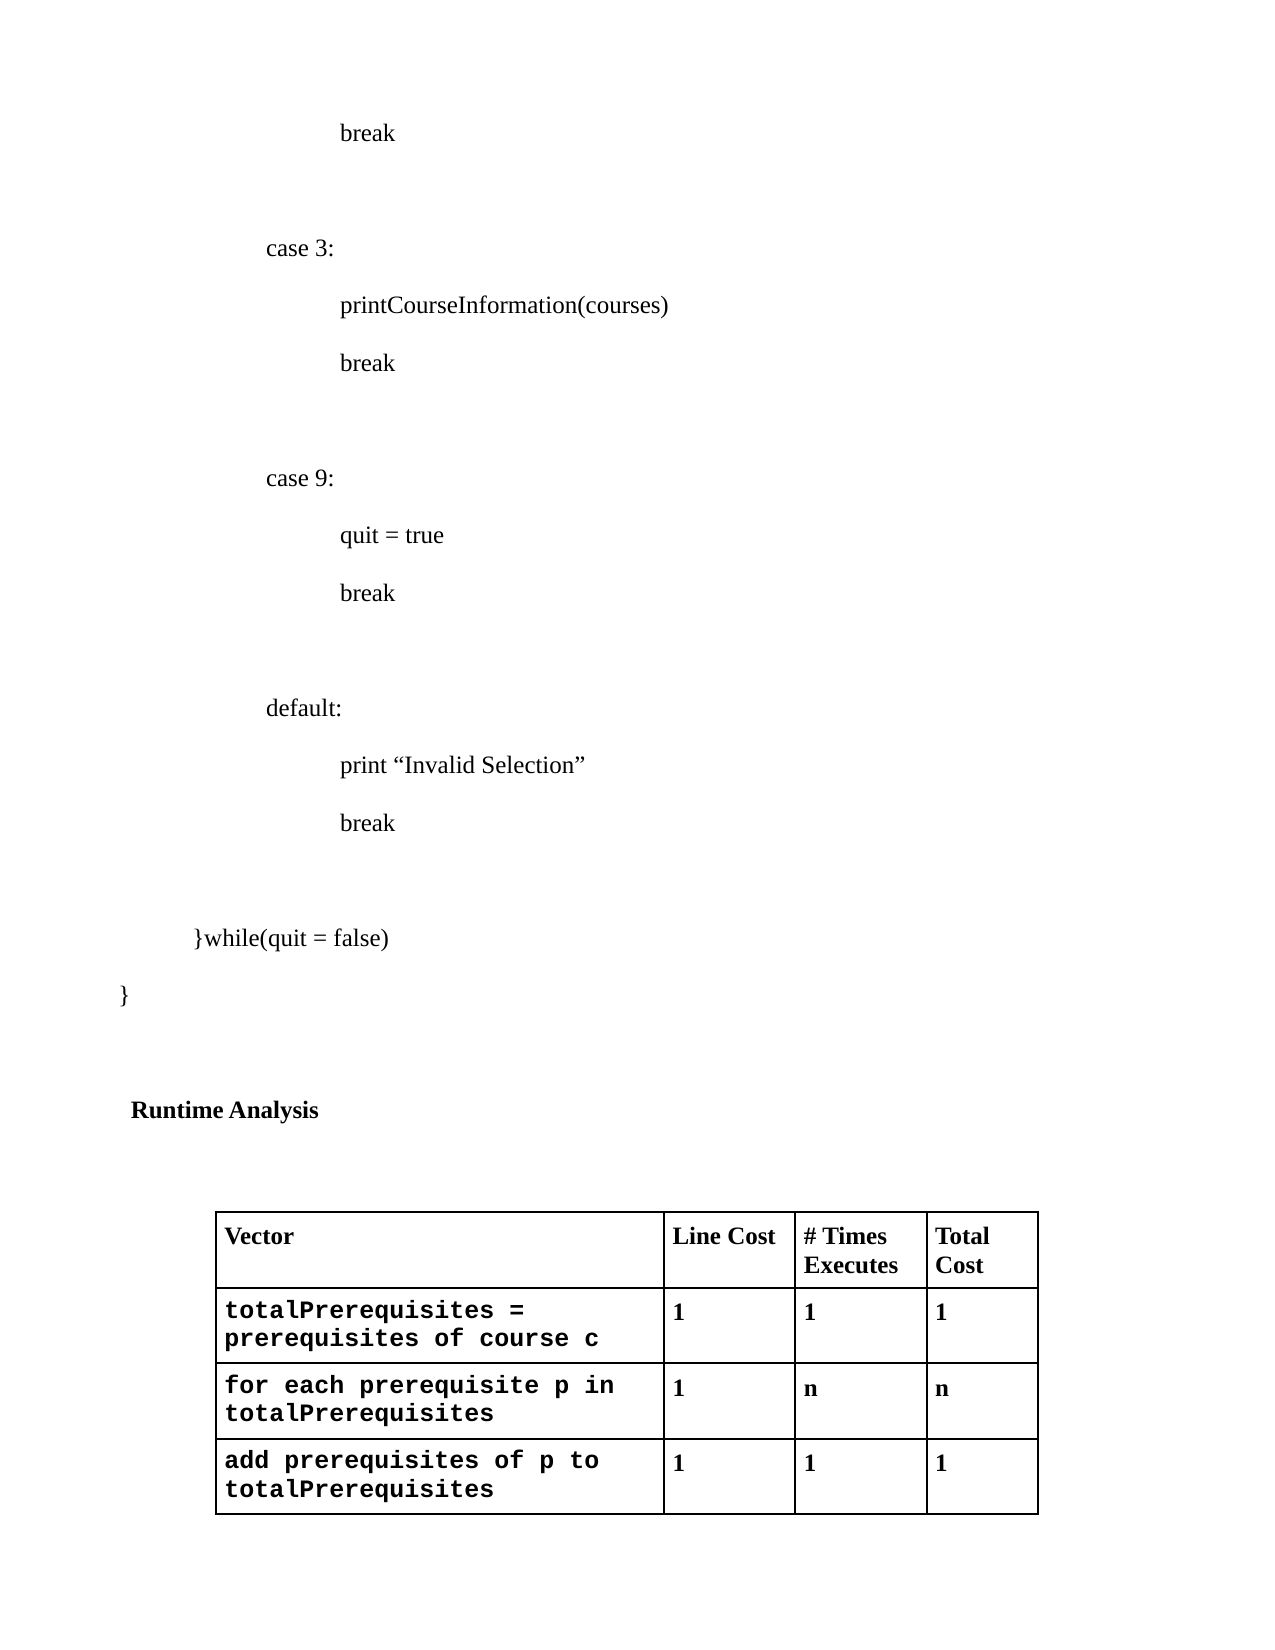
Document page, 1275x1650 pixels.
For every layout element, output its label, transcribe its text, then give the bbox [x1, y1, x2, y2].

table_cell 1 [796, 1289, 926, 1362]
table_cell 1 [665, 1289, 794, 1362]
table_cell 1 [665, 1364, 794, 1438]
table_cell for each prerequisite p in totalPrerequisites [217, 1364, 663, 1438]
text default: [118, 693, 1157, 722]
text case 3: [118, 233, 1157, 262]
text }while(quit = false) [118, 923, 1157, 952]
table_cell totalPrerequisites = prerequisites of course c [217, 1289, 663, 1362]
text Runtime Analysis [118, 1096, 1157, 1124]
table_cell add prerequisites of p to totalPrerequisites [217, 1440, 663, 1513]
table_cell n [928, 1364, 1037, 1438]
table_header Vector [217, 1213, 663, 1287]
text quit = true [118, 521, 1157, 549]
table_cell n [796, 1364, 926, 1438]
table_cell 1 [796, 1440, 926, 1513]
text print “Invalid Selection” [118, 751, 1157, 779]
table_header Line Cost [665, 1213, 794, 1287]
text break [118, 808, 1157, 837]
table_cell 1 [928, 1289, 1037, 1362]
table_header # Times Executes [796, 1213, 926, 1287]
text break [118, 578, 1157, 607]
text case 9: [118, 463, 1157, 492]
text break [118, 348, 1157, 377]
text break [118, 118, 1157, 147]
table_cell 1 [665, 1440, 794, 1513]
text printCourseInformation(courses) [118, 291, 1157, 319]
table_cell 1 [928, 1440, 1037, 1513]
text } [118, 981, 1157, 1009]
table_header Total Cost [928, 1213, 1037, 1287]
